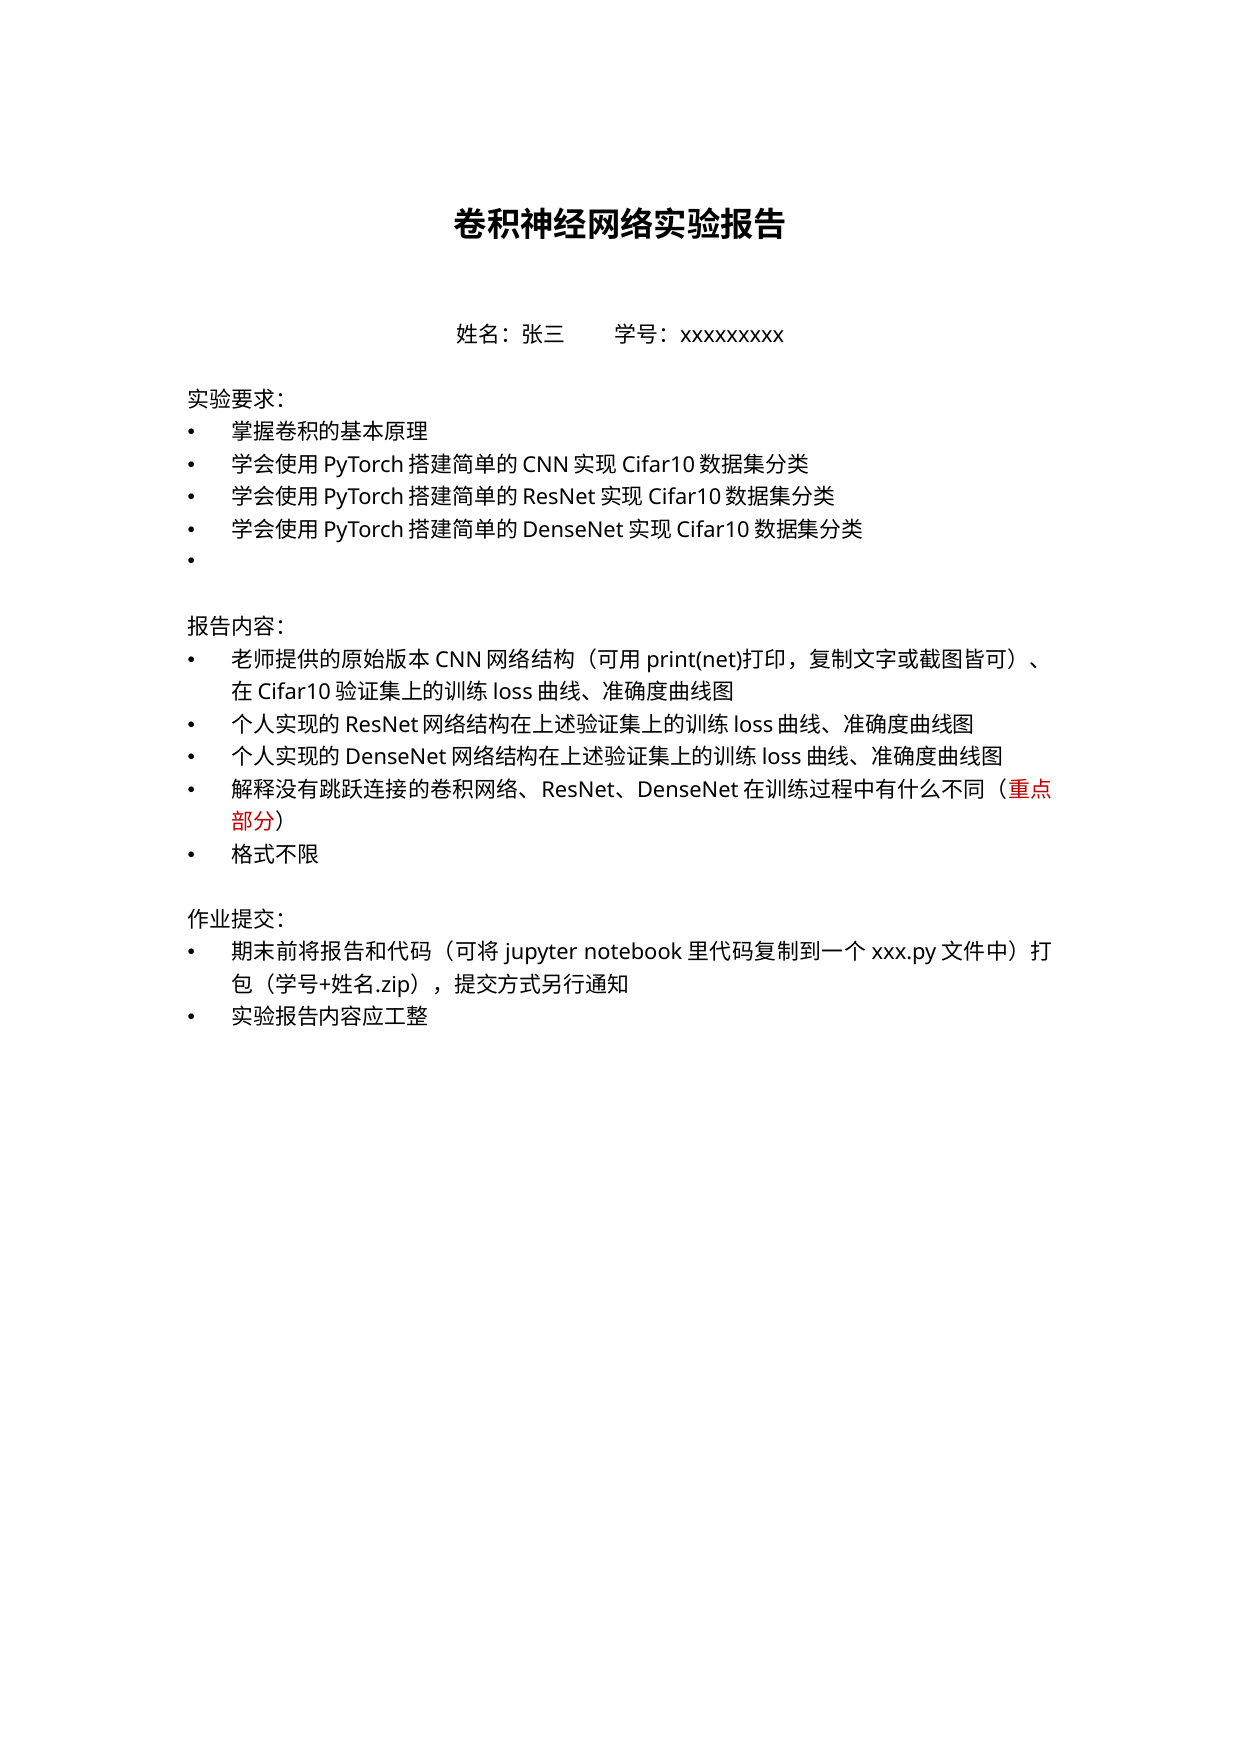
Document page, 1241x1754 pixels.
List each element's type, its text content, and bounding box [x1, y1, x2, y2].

text 报告内容： [187, 609, 1053, 641]
list 格式不限 [187, 836, 1053, 869]
list 学会使用PyTorch搭建简单的CNN实现Cifar10数据集分类 [187, 446, 1053, 479]
list 个人实现的ResNet网络结构在上述验证集上的训练loss曲线、准确度曲线图 [187, 706, 1053, 739]
list 个人实现的DenseNet网络结构在上述验证集上的训练loss曲线、准确度曲线图 [187, 739, 1053, 771]
text 实验要求： [187, 381, 1053, 414]
list 老师提供的原始版本CNN网络结构（可用print(net)打印，复制文字或截图皆可）、在Cifar10验证集上的训练loss曲线、准确度曲线图 [187, 641, 1053, 706]
list 期末前将报告和代码（可将jupyter notebook里代码复制到一个xxx.py文件中）打包（学号+姓名.zip），提交方式另行通知 [187, 934, 1053, 999]
list 学会使用PyTorch搭建简单的ResNet实现Cifar10数据集分类 [187, 479, 1053, 511]
subtitle 卷积神经网络实验报告 [187, 189, 1053, 254]
text 作业提交： [187, 901, 1053, 934]
list 实验报告内容应工整 [187, 999, 1053, 1031]
list 解释没有跳跃连接的卷积网络、ResNet、DenseNet在训练过程中有什么不同（重点部分） [187, 771, 1053, 836]
list 学会使用PyTorch搭建简单的DenseNet实现Cifar10数据集分类 [187, 511, 1053, 544]
text 姓名：张三 学号：xxxxxxxxx [187, 316, 1053, 349]
list 掌握卷积的基本原理 [187, 414, 1053, 446]
